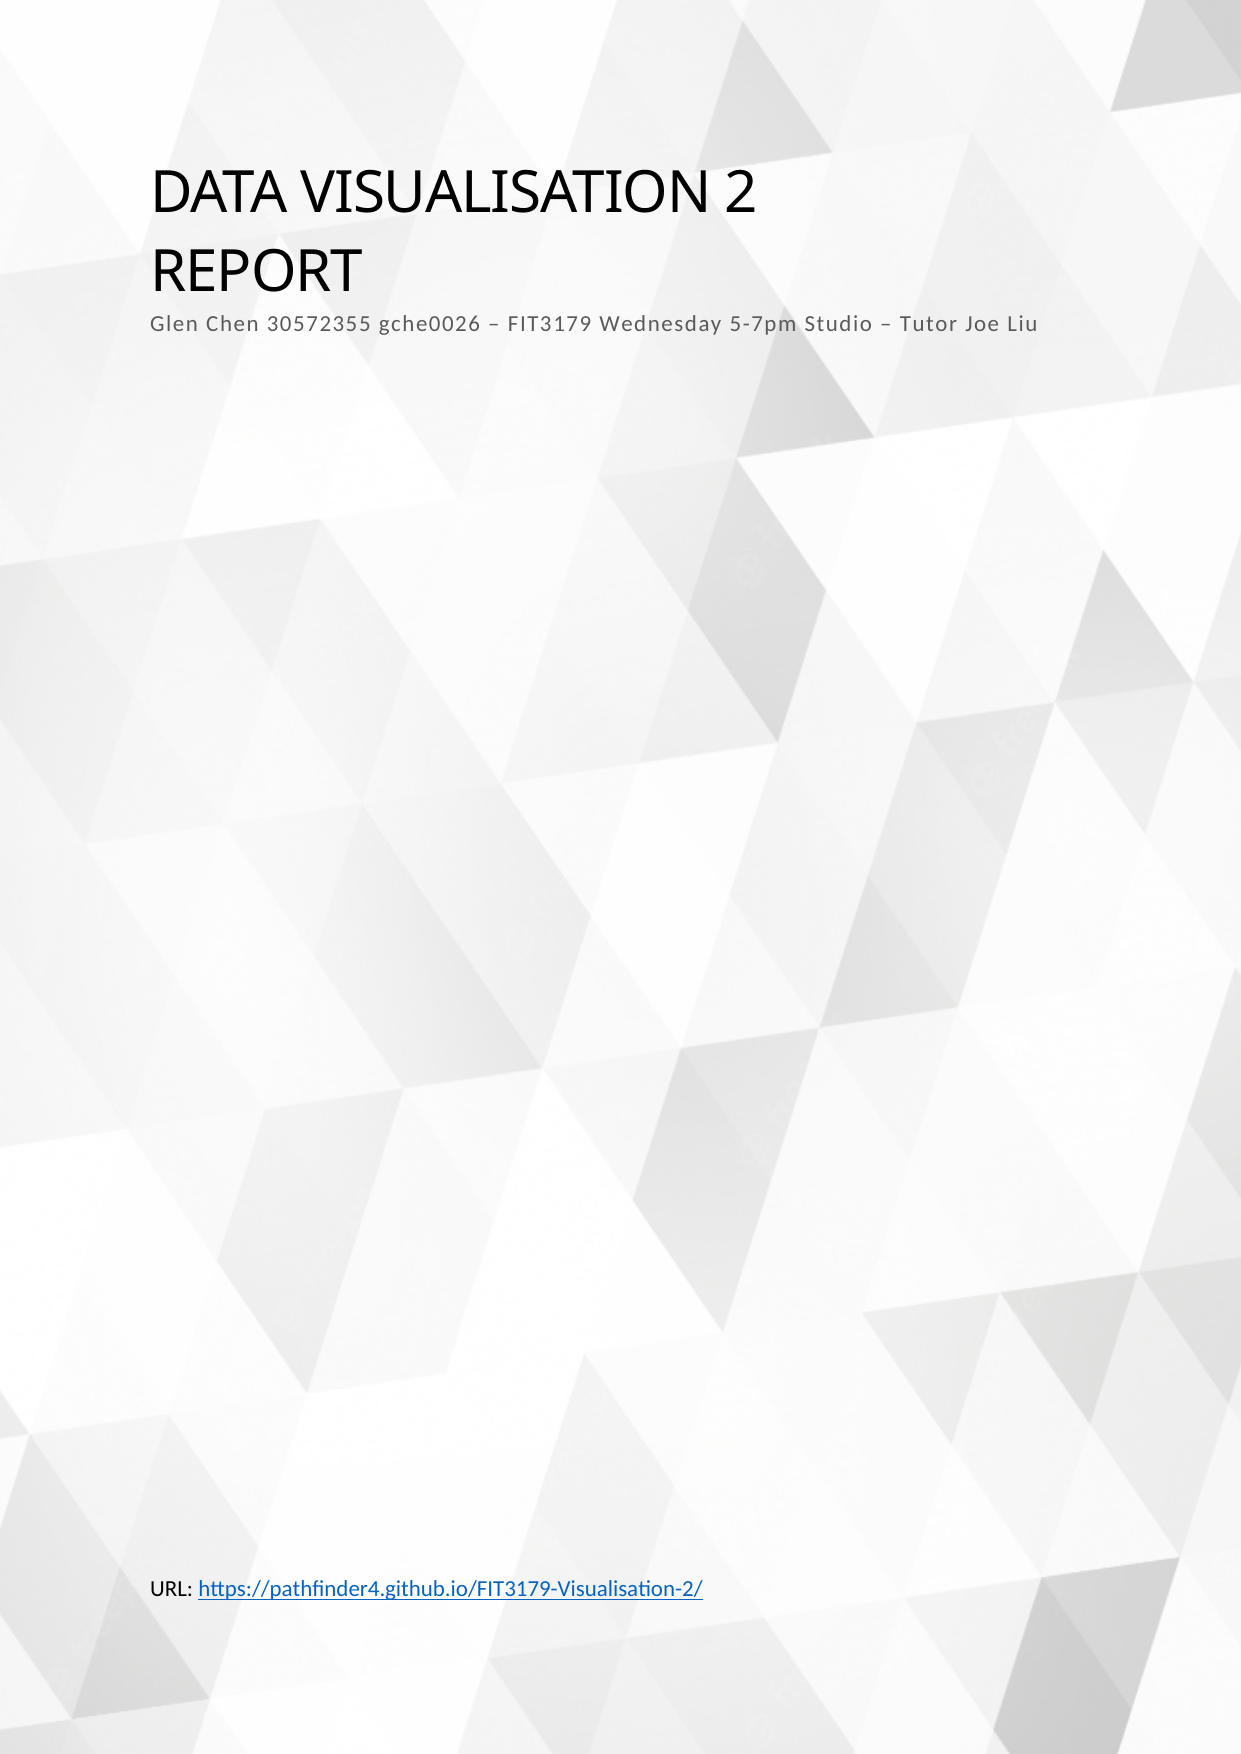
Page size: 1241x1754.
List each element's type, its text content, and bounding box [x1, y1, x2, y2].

text URL: https://pathfinder4.github.io/FIT3179-Visualisation-2/ [150, 1574, 1090, 1603]
title DATA VISUALISATION 2 REPORT [150, 150, 1090, 309]
subtitle Glen Chen 30572355 gche0026 – FIT3179 Wednesday 5-7pm Studio – Tutor Joe Liu [150, 309, 1090, 337]
